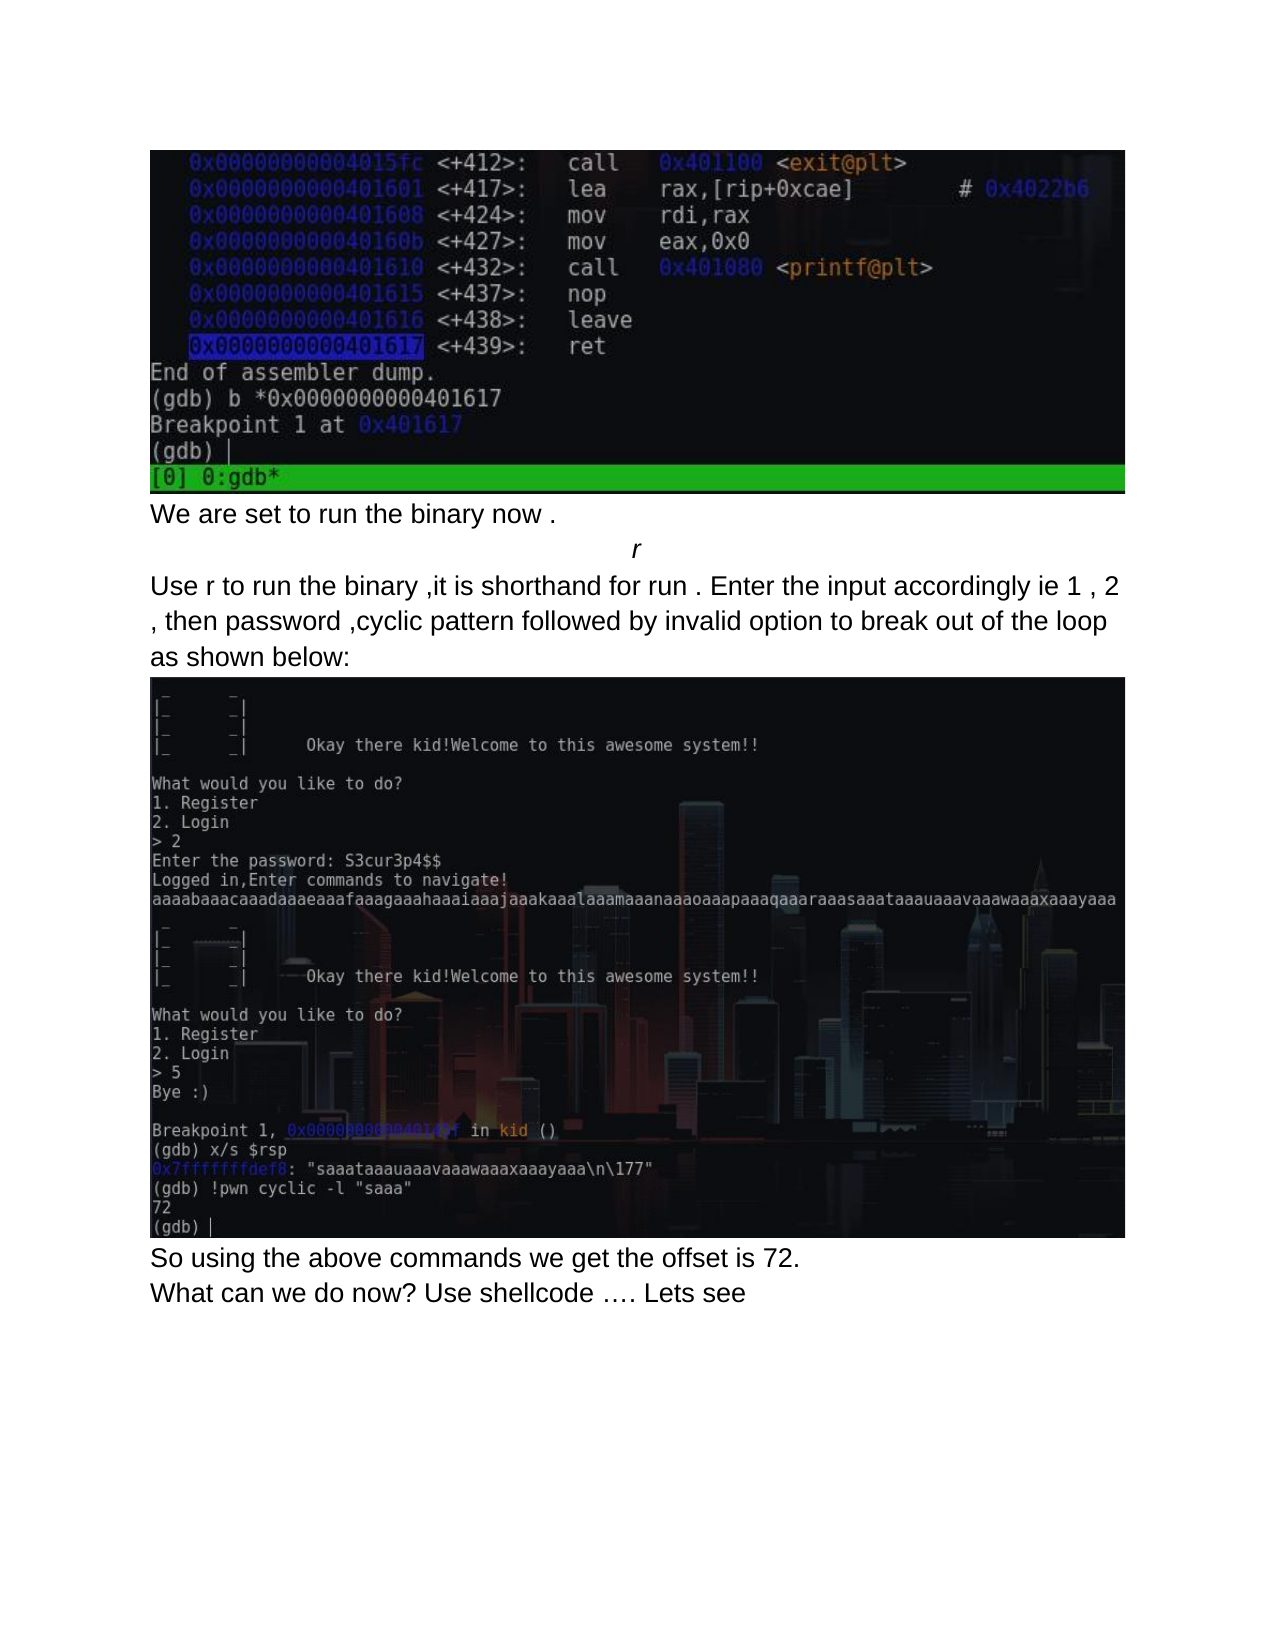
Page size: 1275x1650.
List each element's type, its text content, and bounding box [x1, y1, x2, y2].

text So using the above commands we get the offset is 72. [150, 1242, 1125, 1273]
picture [150, 677, 1125, 1238]
text What can we do now? Use shellcode …. Lets see [150, 1277, 1125, 1309]
text r [150, 533, 1125, 565]
text Use r to run the binary ,it is shorthand for run . Enter the input accordingly ie 1 , 2 , then password ,cyclic pattern followed by invalid option to break out of the loop as shown below: [150, 569, 1125, 673]
picture [150, 150, 1125, 494]
text We are set to run the binary now . [150, 498, 1125, 529]
